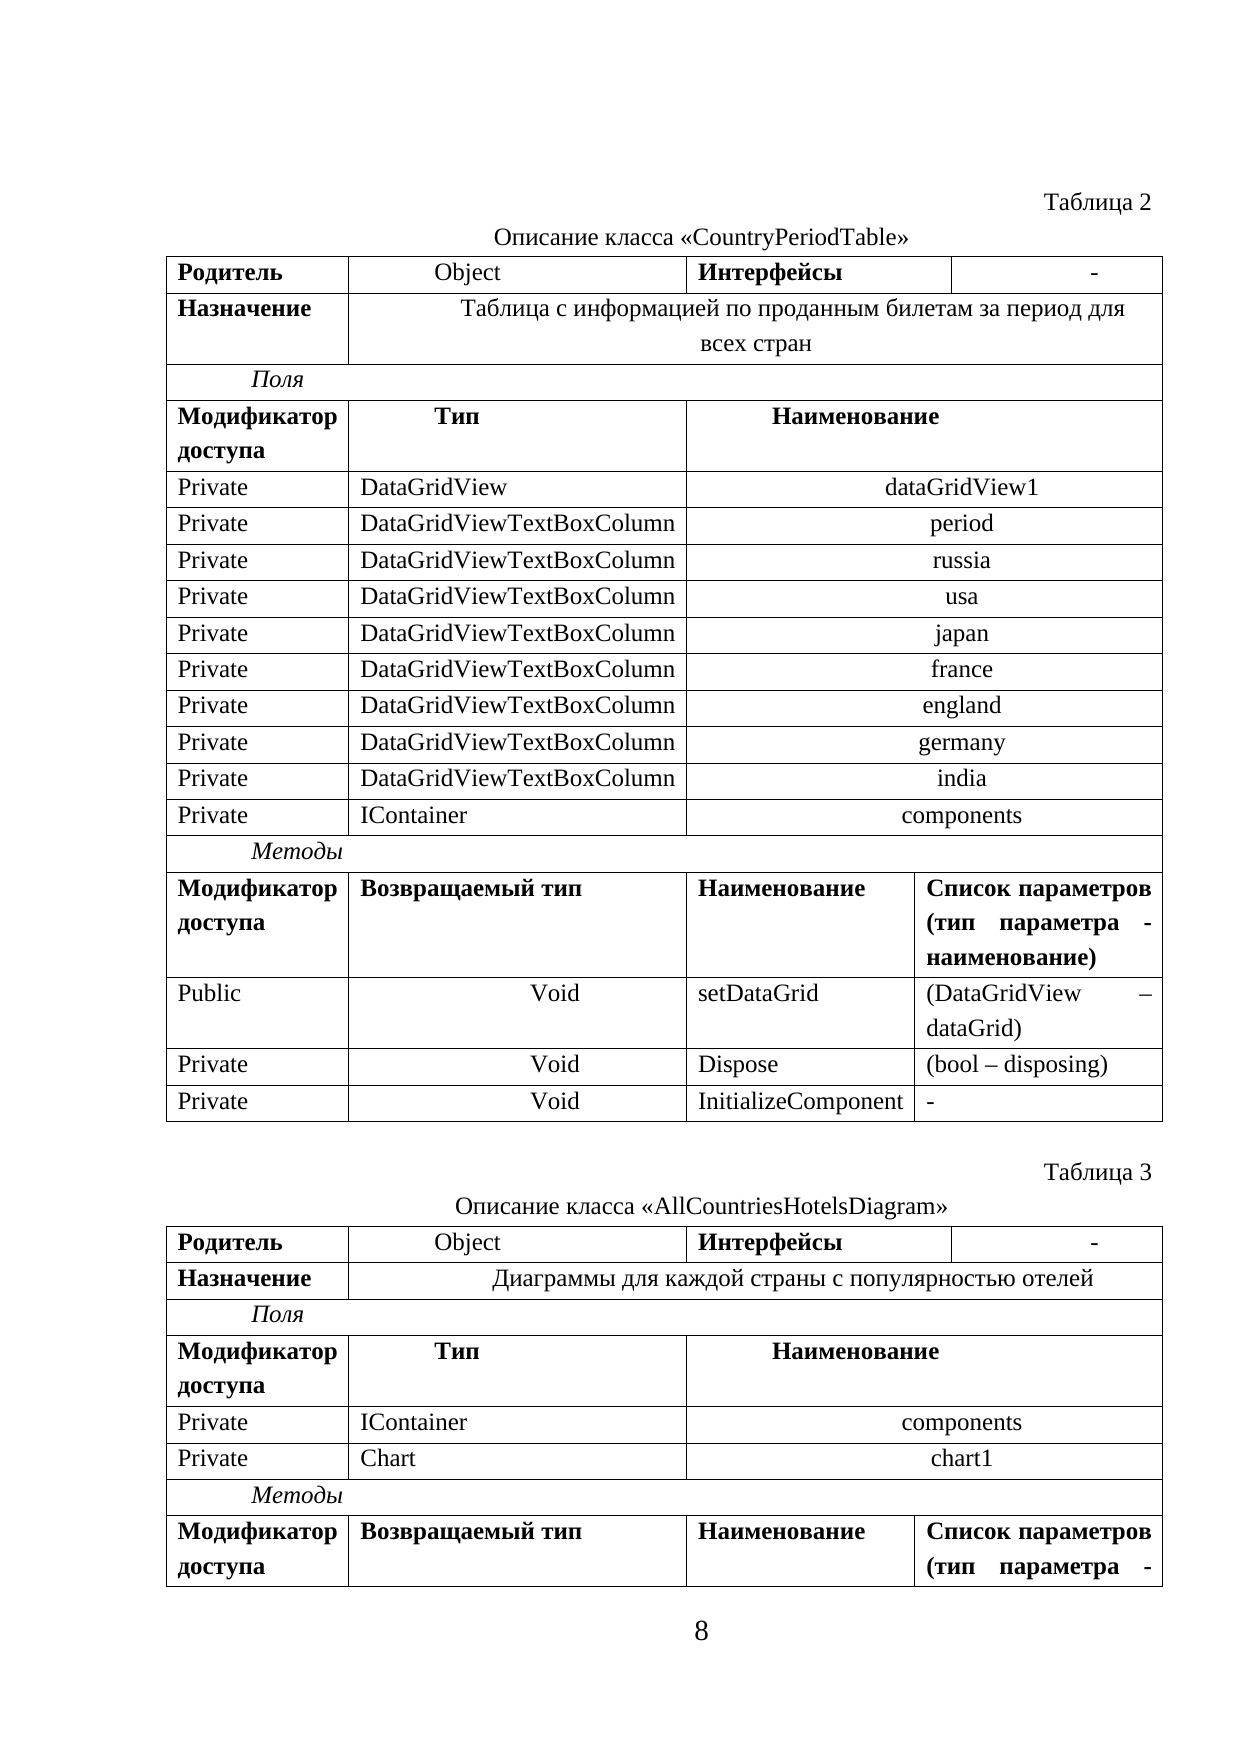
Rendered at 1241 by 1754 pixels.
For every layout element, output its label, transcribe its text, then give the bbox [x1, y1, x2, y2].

table_cell Наименование [687, 1516, 914, 1586]
table_cell chart1 [687, 1444, 1162, 1479]
table_cell (bool – disposing) [915, 1049, 1162, 1085]
table_cell - [915, 1086, 1162, 1121]
table_cell Тип [349, 1336, 686, 1406]
table_cell Возвращаемый тип [349, 873, 686, 977]
table_cell germany [687, 727, 1162, 762]
table_cell france [687, 654, 1162, 689]
table_cell england [687, 691, 1162, 726]
table_cell Private [167, 581, 348, 617]
table_cell Диаграммы для каждой страны с популярностью отелей [349, 1263, 1162, 1298]
table_cell Private [167, 1049, 348, 1085]
table_cell Поля [167, 1300, 1162, 1335]
table_cell japan [687, 618, 1162, 653]
table_cell components [687, 1407, 1162, 1442]
table_cell setDataGrid [687, 978, 914, 1048]
table_cell period [687, 508, 1162, 544]
table_cell Методы [167, 836, 1162, 872]
table_cell Модификатор доступа [167, 401, 348, 471]
table_cell Модификатор доступа [167, 1516, 348, 1586]
table_cell DataGridViewTextBoxColumn [349, 764, 686, 799]
table_cell Назначение [167, 1263, 348, 1298]
table_cell DataGridView [349, 472, 686, 507]
table_cell Private [167, 1407, 348, 1442]
table_cell Private [167, 727, 348, 762]
table_cell Private [167, 618, 348, 653]
table_cell DataGridViewTextBoxColumn [349, 727, 686, 762]
table_cell usa [687, 581, 1162, 617]
table_header Object [349, 257, 686, 292]
text Описание класса «CountryPeriodTable» [177, 222, 1152, 250]
table_cell Private [167, 1444, 348, 1479]
table_header Интерфейсы [687, 257, 951, 292]
text Таблица 3 [177, 1157, 1152, 1185]
table_cell Модификатор доступа [167, 873, 348, 977]
table_cell Список параметров (тип параметра - наименование) [915, 873, 1162, 977]
table_cell Private [167, 764, 348, 799]
table_cell (DataGridView – dataGrid) [915, 978, 1162, 1048]
table_cell IContainer [349, 1407, 686, 1442]
table_cell Методы [167, 1480, 1162, 1515]
table_cell Тип [349, 401, 686, 471]
table_cell Void [349, 1086, 686, 1121]
table_cell Поля [167, 365, 1162, 400]
table_header Object [349, 1227, 686, 1262]
table_cell Private [167, 654, 348, 689]
table_cell DataGridViewTextBoxColumn [349, 545, 686, 580]
table_cell Таблица с информацией по проданным билетам за период для всех стран [349, 294, 1162, 363]
table_cell DataGridViewTextBoxColumn [349, 654, 686, 689]
text Описание класса «AllCountriesHotelsDiagram» [177, 1191, 1152, 1220]
table_cell Private [167, 691, 348, 726]
table_cell dataGridView1 [687, 472, 1162, 507]
table_cell DataGridViewTextBoxColumn [349, 618, 686, 653]
table_cell DataGridViewTextBoxColumn [349, 508, 686, 544]
table_cell components [687, 800, 1162, 835]
table_cell Назначение [167, 294, 348, 363]
table_cell Void [349, 978, 686, 1048]
table_cell Private [167, 1086, 348, 1121]
table_cell IContainer [349, 800, 686, 835]
table_cell DataGridViewTextBoxColumn [349, 581, 686, 617]
table_header Интерфейсы [687, 1227, 951, 1262]
table_cell Void [349, 1049, 686, 1085]
table_cell Private [167, 508, 348, 544]
table_cell Наименование [687, 1336, 1162, 1406]
table_header Родитель [167, 1227, 348, 1262]
table_cell InitializeComponent [687, 1086, 914, 1121]
table_cell DataGridViewTextBoxColumn [349, 691, 686, 726]
table_cell Модификатор доступа [167, 1336, 348, 1406]
table_cell india [687, 764, 1162, 799]
table_cell Private [167, 472, 348, 507]
table_header - [952, 257, 1162, 292]
table_header - [952, 1227, 1162, 1262]
table_cell russia [687, 545, 1162, 580]
table_cell Наименование [687, 873, 914, 977]
table_header Родитель [167, 257, 348, 292]
table_cell Private [167, 545, 348, 580]
table_cell Возвращаемый тип [349, 1516, 686, 1586]
table_cell Наименование [687, 401, 1162, 471]
table_cell Public [167, 978, 348, 1048]
text Таблица 2 [177, 187, 1152, 216]
table_cell Dispose [687, 1049, 914, 1085]
table_cell Private [167, 800, 348, 835]
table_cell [915, 1516, 1162, 1586]
table_cell Chart [349, 1444, 686, 1479]
